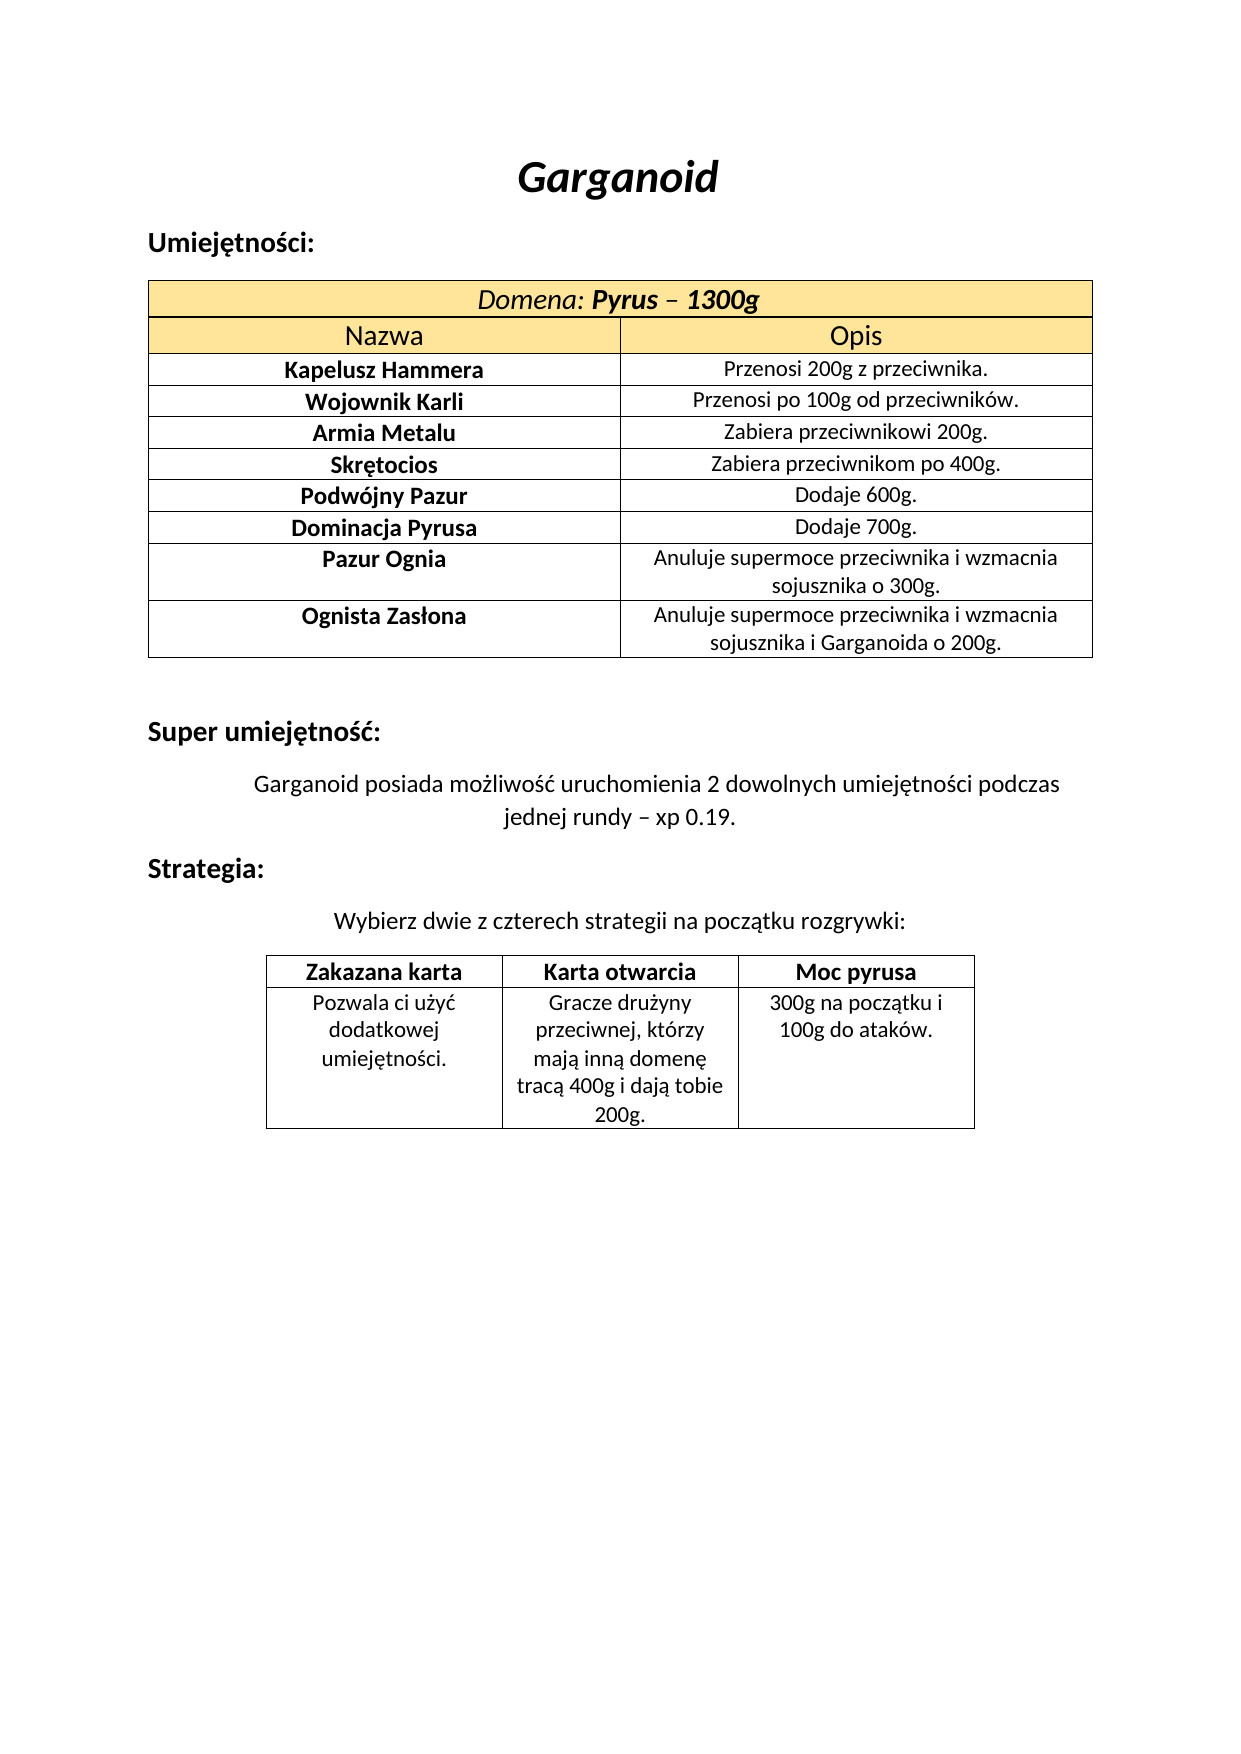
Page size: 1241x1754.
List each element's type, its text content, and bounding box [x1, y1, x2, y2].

table_cell Armia Metalu [149, 417, 620, 448]
table_cell Anuluje supermoce przeciwnika i wzmacnia sojusznika o 300g. [621, 544, 1092, 599]
text Wybierz dwie z czterech strategii na początku rozgrywki: [148, 905, 1093, 936]
table_cell Anuluje supermoce przeciwnika i wzmacnia sojusznika i Garganoida o 200g. [621, 601, 1092, 657]
table_cell Ognista Zasłona [149, 601, 620, 657]
table_header Moc pyrusa [739, 956, 974, 987]
table_cell Dominacja Pyrusa [149, 512, 620, 542]
table_cell Dodaje 700g. [621, 512, 1092, 542]
table_header Domena: Pyrus – 1300g [149, 281, 1092, 316]
table_cell Przenosi po 100g od przeciwników. [621, 386, 1092, 416]
table_header Zakazana karta [267, 956, 502, 987]
text Garganoid [148, 148, 1093, 203]
table_cell 300g na początku i 100g do ataków. [739, 988, 974, 1128]
table_cell Przenosi 200g z przeciwnika. [621, 354, 1092, 384]
table_cell Kapelusz Hammera [149, 354, 620, 384]
table_cell Skrętocios [149, 449, 620, 479]
table_cell Zabiera przeciwnikowi 200g. [621, 417, 1092, 448]
table_cell Opis [621, 318, 1092, 353]
table_cell Nazwa [149, 318, 620, 353]
table_cell Pozwala ci użyć dodatkowej umiejętności. [267, 988, 502, 1128]
text Garganoid posiada możliwość uruchomienia 2 dowolnych umiejętności podczas jednej rundy – xp 0.19. [148, 768, 1093, 831]
table_header Karta otwarcia [503, 956, 738, 987]
table_cell Pazur Ognia [149, 544, 620, 599]
table_cell Wojownik Karli [149, 386, 620, 416]
text Umiejętności: [148, 224, 1093, 260]
text Strategia: [148, 850, 1093, 886]
table_cell Gracze drużyny przeciwnej, którzy mają inną domenę tracą 400g i dają tobie 200g. [503, 988, 738, 1128]
text Super umiejętność: [148, 713, 1093, 748]
table_cell Zabiera przeciwnikom po 400g. [621, 449, 1092, 479]
table_cell Dodaje 600g. [621, 480, 1092, 511]
table_cell Podwójny Pazur [149, 480, 620, 511]
